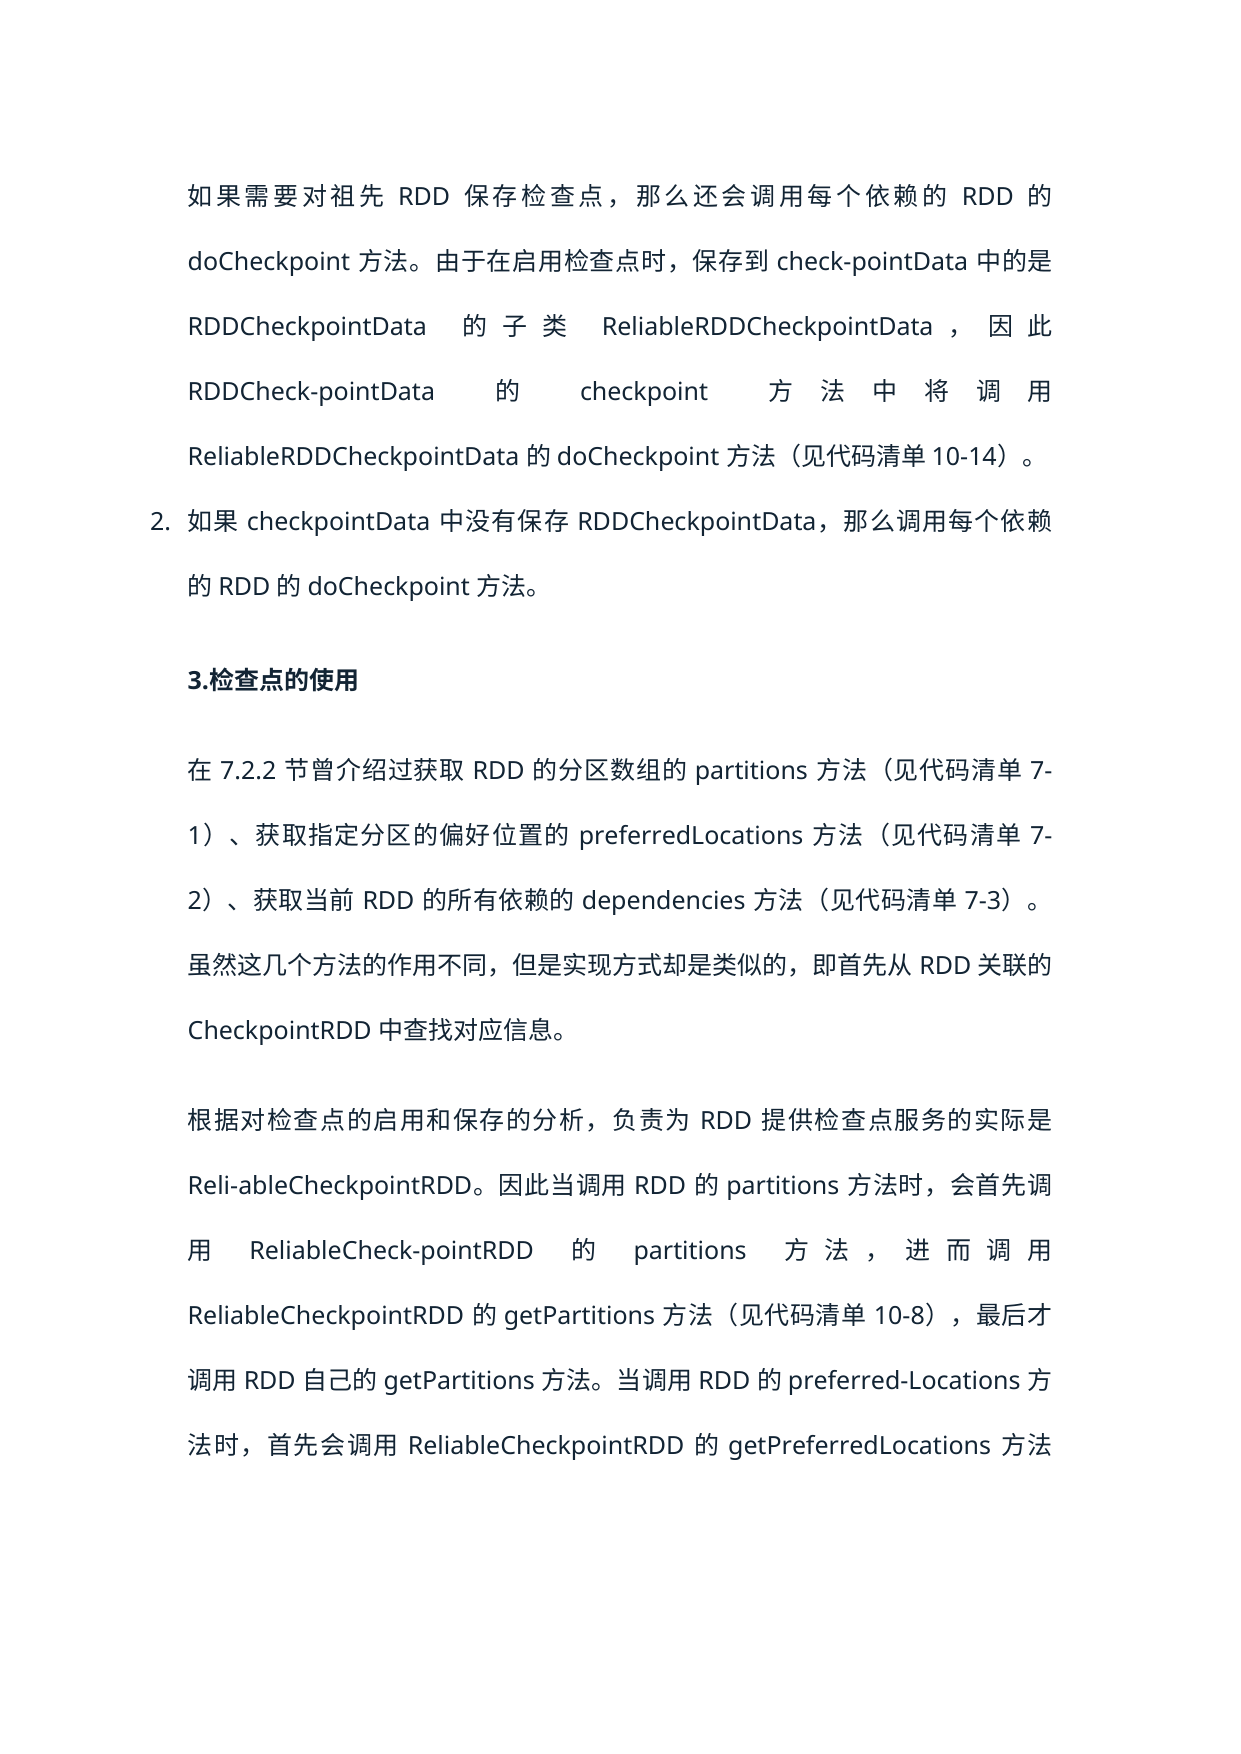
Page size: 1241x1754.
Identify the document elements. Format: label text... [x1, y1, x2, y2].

list 如果 checkpointData 中没有保存 RDDCheckpointData，那么调用每个依赖的 RDD 的 doCheckpoint 方法。 [150, 487, 1053, 617]
text 在 7.2.2 节曾介绍过获取 RDD 的分区数组的 partitions 方法（见代码清单 7-1）、获取指定分区的偏好位置的 preferredLocations 方法（见代码清单 7-2）、获取当前 RDD 的所有依赖的 dependencies 方法（见代码清单 7-3）。虽然这几个方法的作用不同，但是实现方式却是类似的，即首先从 RDD 关联的 CheckpointRDD 中查找对应信息。 [187, 736, 1053, 1061]
text 3.检查点的使用 [187, 646, 1053, 711]
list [150, 162, 1053, 487]
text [187, 1086, 1053, 1476]
